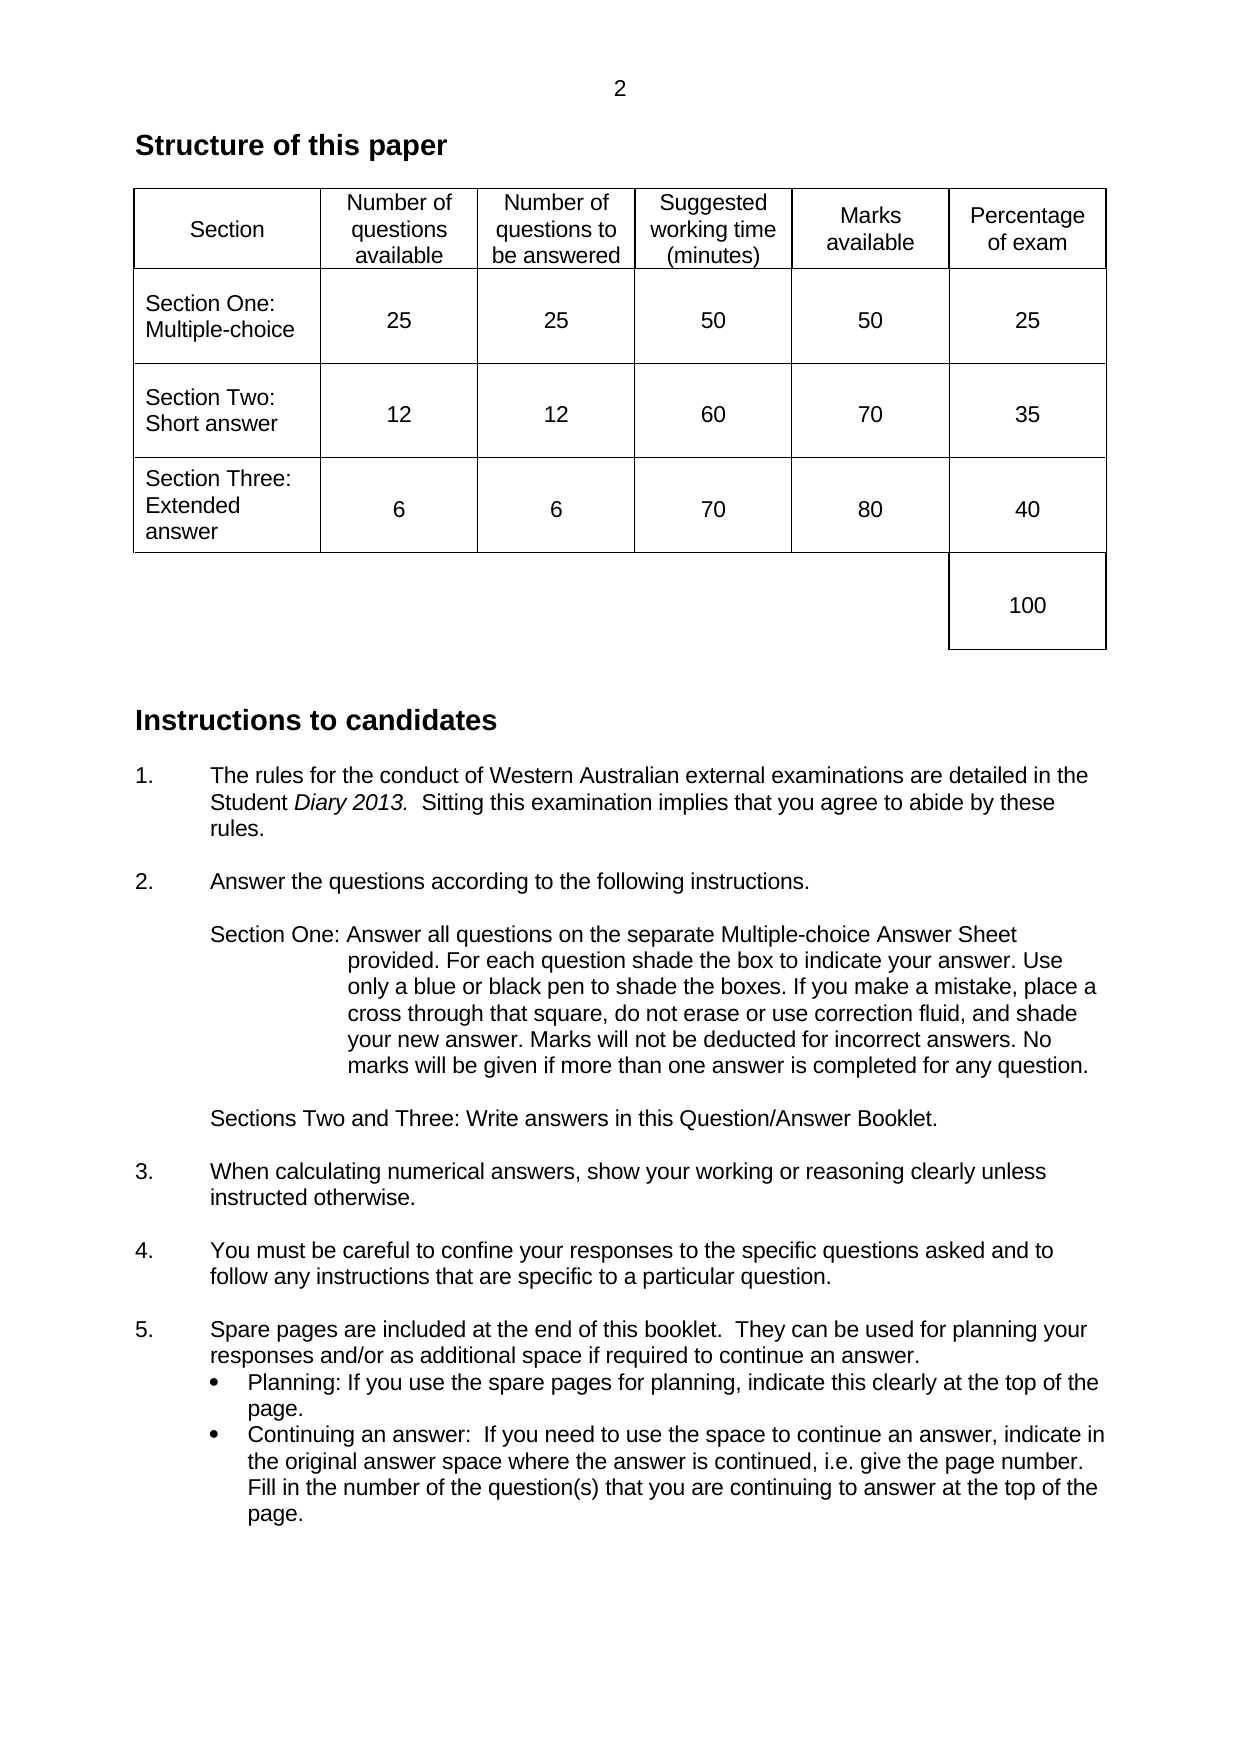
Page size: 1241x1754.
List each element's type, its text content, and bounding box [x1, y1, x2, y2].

table_cell Section One: Multiple-choice [134, 269, 320, 363]
text 3. When calculating numerical answers, show your working or reasoning clearly unless instructed otherwise. [135, 1158, 1105, 1211]
table_cell 100 [950, 553, 1105, 649]
table_cell Section Two: Short answer [134, 363, 320, 457]
table_header Number of questions to be answered [478, 189, 634, 268]
table_cell 25 [478, 269, 634, 363]
table_header Percentage of exam [950, 189, 1105, 268]
text 5. Spare pages are included at the end of this booklet. They can be used for planning your responses and/or as additional space if required to continue an answer. [135, 1316, 1105, 1369]
list Continuing an answer: If you need to use the space to continue an answer, indicate in the original answer space where the answer is continued, i.e. give the page number. Fill in the number of the question(s) that you are continuing to answer at the top of the page. [210, 1421, 1105, 1527]
text Structure of this paper [135, 128, 1105, 161]
table_cell 40 [950, 457, 1106, 552]
table_cell 25 [950, 269, 1106, 363]
text Sections Two and Three: Write answers in this Question/Answer Booklet. [210, 1105, 1105, 1131]
text 4. You must be careful to confine your responses to the specific questions asked and to follow any instructions that are specific to a particular question. [135, 1237, 1105, 1289]
table_cell 60 [635, 364, 791, 457]
table_cell [134, 552, 948, 649]
table_cell 50 [792, 269, 949, 363]
table_header Suggested working time (minutes) [636, 189, 791, 268]
table_cell 50 [635, 269, 791, 363]
table_cell 35 [950, 363, 1106, 457]
table_cell 6 [478, 458, 634, 552]
table_cell 12 [321, 364, 477, 457]
table_cell 80 [792, 458, 949, 552]
table_header Marks available [793, 189, 948, 268]
table_cell 70 [792, 364, 949, 457]
list Planning: If you use the spare pages for planning, indicate this clearly at the top of the page. [210, 1369, 1105, 1421]
text Section One: Answer all questions on the separate Multiple-choice Answer Sheet provided. For each question shade the box to indicate your answer. Use only a blue or black pen to shade the boxes. If you make a mistake, place a cross through that square, do not erase or use correction fluid, and shade your new answer. Marks will not be deducted for incorrect answers. No marks will be given if more than one answer is completed for any question. [210, 921, 1105, 1079]
table_cell 6 [321, 458, 477, 552]
text Instructions to candidates [135, 703, 1105, 736]
text 2. Answer the questions according to the following instructions. [135, 868, 1105, 894]
text 1. The rules for the conduct of Western Australian external examinations are detailed in the Student Diary 2013. Sitting this examination implies that you agree to abide by these rules. [135, 762, 1105, 842]
table_cell 25 [321, 269, 477, 363]
table_header Section [135, 189, 320, 268]
table_cell 70 [635, 458, 791, 552]
table_header Number of questions available [321, 189, 477, 268]
table_cell 12 [478, 364, 634, 457]
table_cell Section Three: Extended answer [134, 457, 320, 552]
